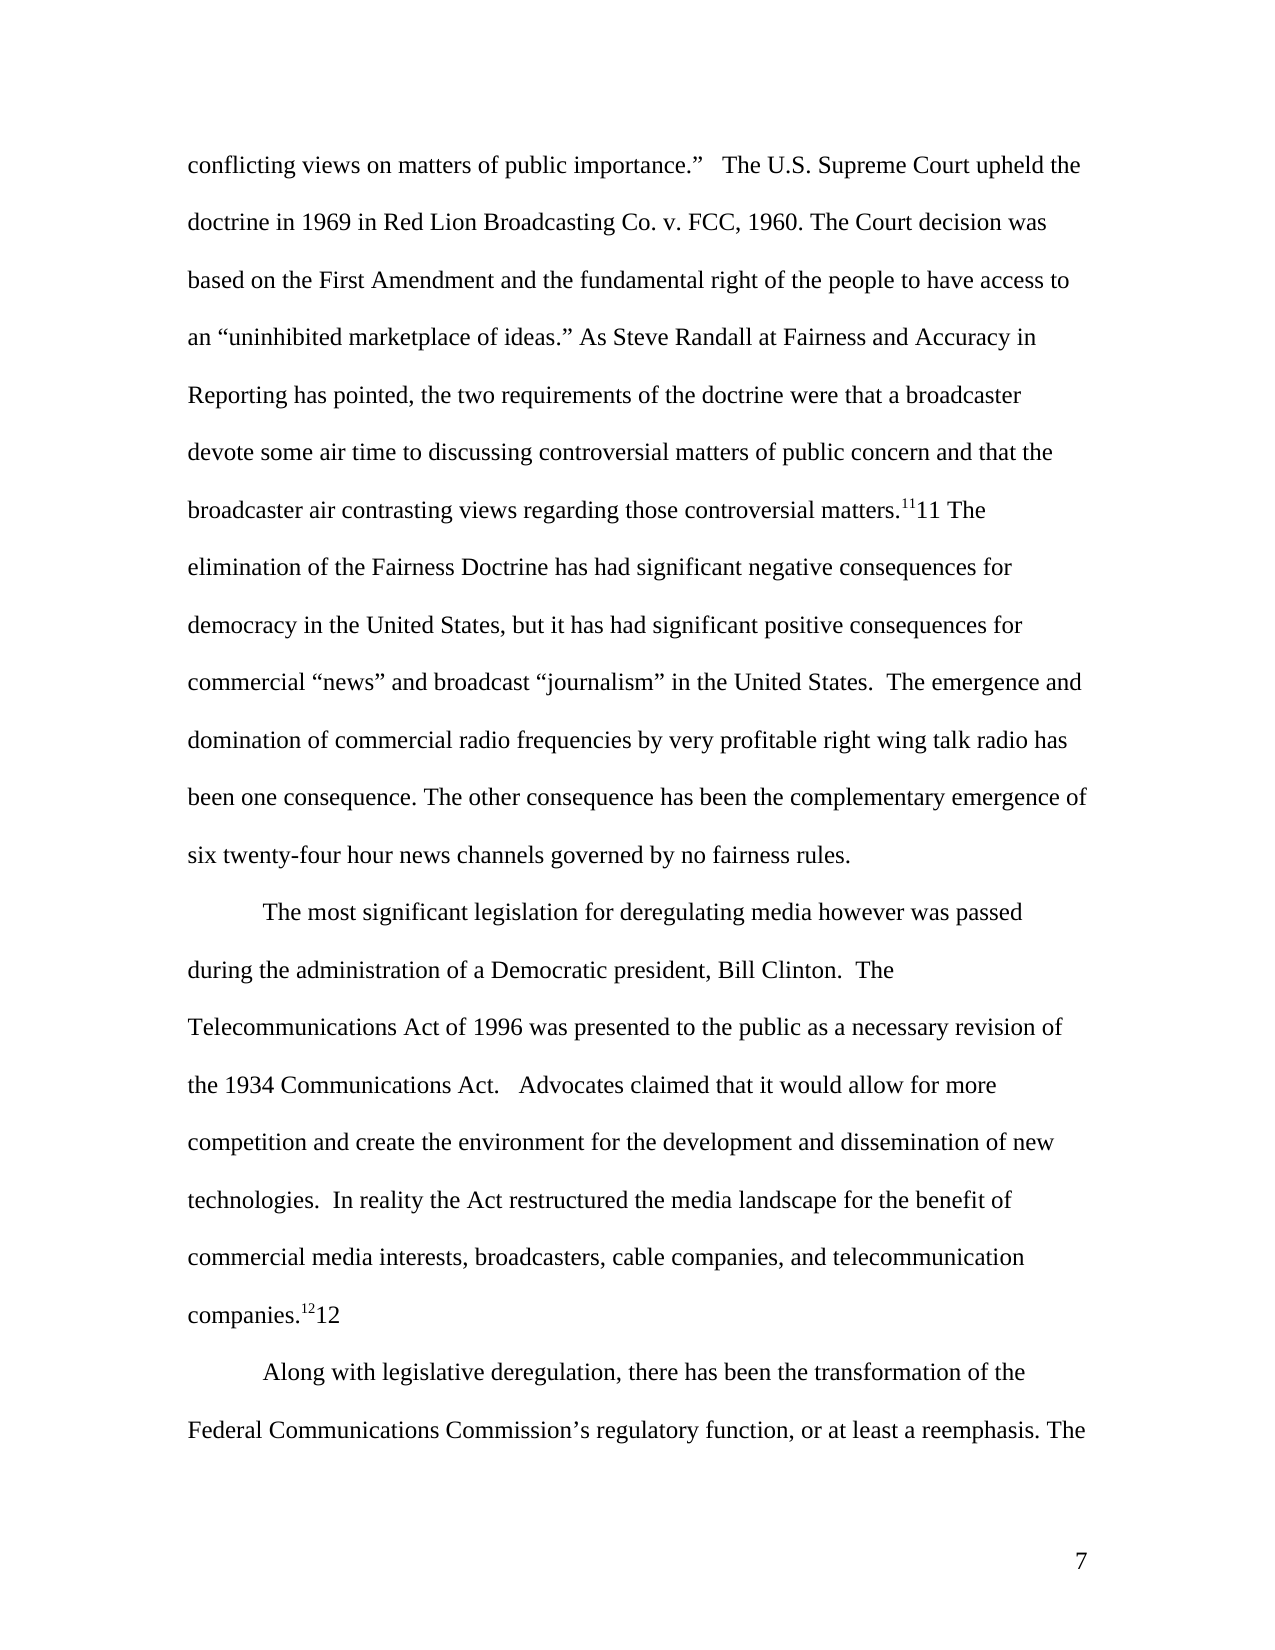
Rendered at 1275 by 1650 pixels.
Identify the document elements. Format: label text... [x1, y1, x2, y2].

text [187, 150, 1087, 869]
text The most significant legislation for deregulating media however was passed during the administration of a Democratic president, Bill Clinton. The Telecommunications Act of 1996 was presented to the public as a necessary revision of the 1934 Communications Act. Advocates claimed that it would allow for more competition and create the environment for the development and dissemination of new technologies. In reality the Act restructured the media landscape for the benefit of commercial media interests, broadcasters, cable companies, and telecommunication companies.12 [187, 897, 1087, 1329]
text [187, 1357, 1087, 1444]
